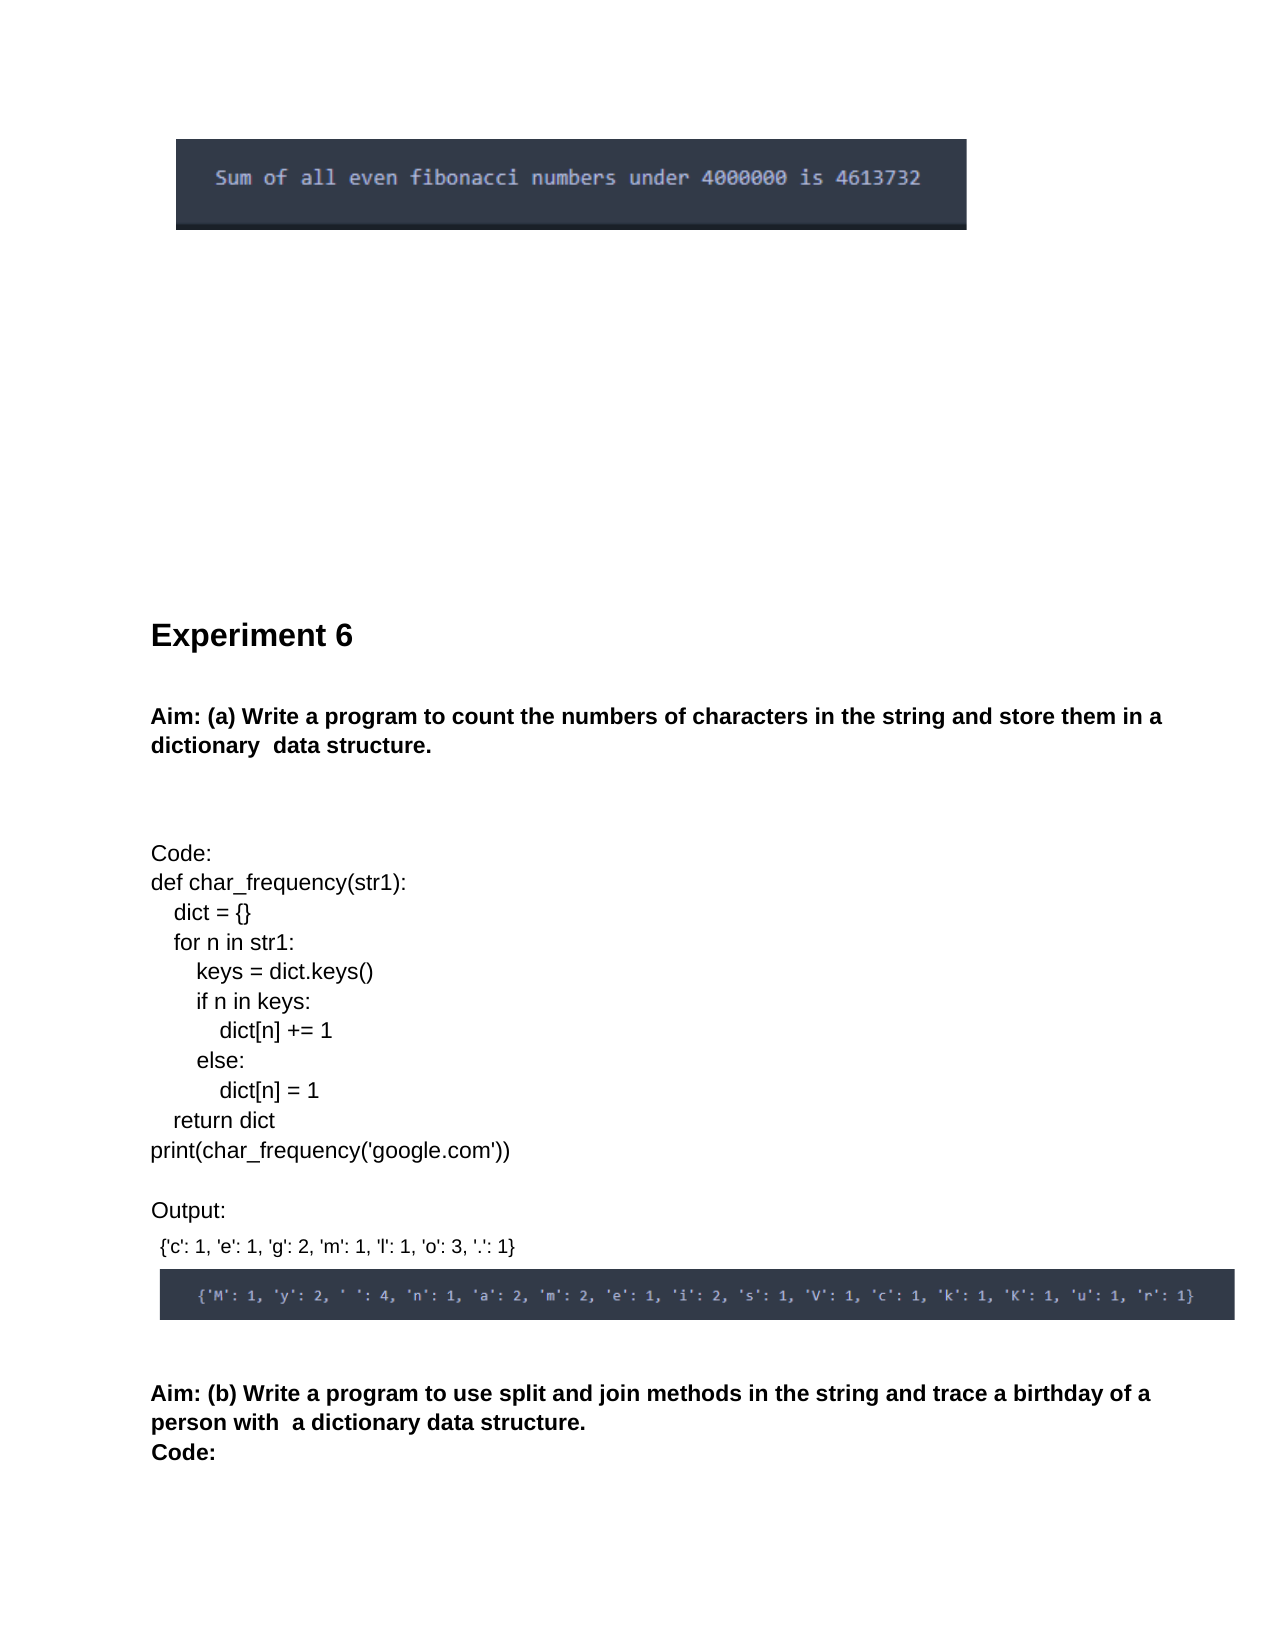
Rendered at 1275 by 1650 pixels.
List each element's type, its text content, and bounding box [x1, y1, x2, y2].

text Aim: (a) Write a program to count the numbers of characters in the string and store them in a dictionary data structure. [150, 703, 1183, 758]
text print(char_frequency('google.com')) [150, 1137, 1206, 1164]
text Aim: (b) Write a program to use split and join methods in the string and trace a birthday of a person with a dictionary data structure. [150, 1380, 1190, 1435]
text if n in keys: [196, 988, 1206, 1014]
text Code: [151, 1439, 1206, 1465]
text return dict [173, 1107, 1206, 1134]
text dict[n] += 1 [219, 1017, 1206, 1044]
text for n in str1: [173, 929, 1206, 955]
text dict[n] = 1 [219, 1077, 1206, 1104]
text else: [196, 1047, 1206, 1074]
picture [159, 1269, 1235, 1320]
text dict = {} [174, 899, 1206, 925]
text Experiment 6 [151, 616, 1206, 653]
text Output: [151, 1197, 1206, 1223]
picture [176, 139, 967, 230]
text Code: [151, 839, 1206, 866]
text {'c': 1, 'e': 1, 'g': 2, 'm': 1, 'l': 1, 'o': 3, '.': 1} [160, 1235, 1206, 1258]
text keys = dict.keys() [196, 958, 1206, 984]
text def char_frequency(str1): [151, 869, 1206, 895]
